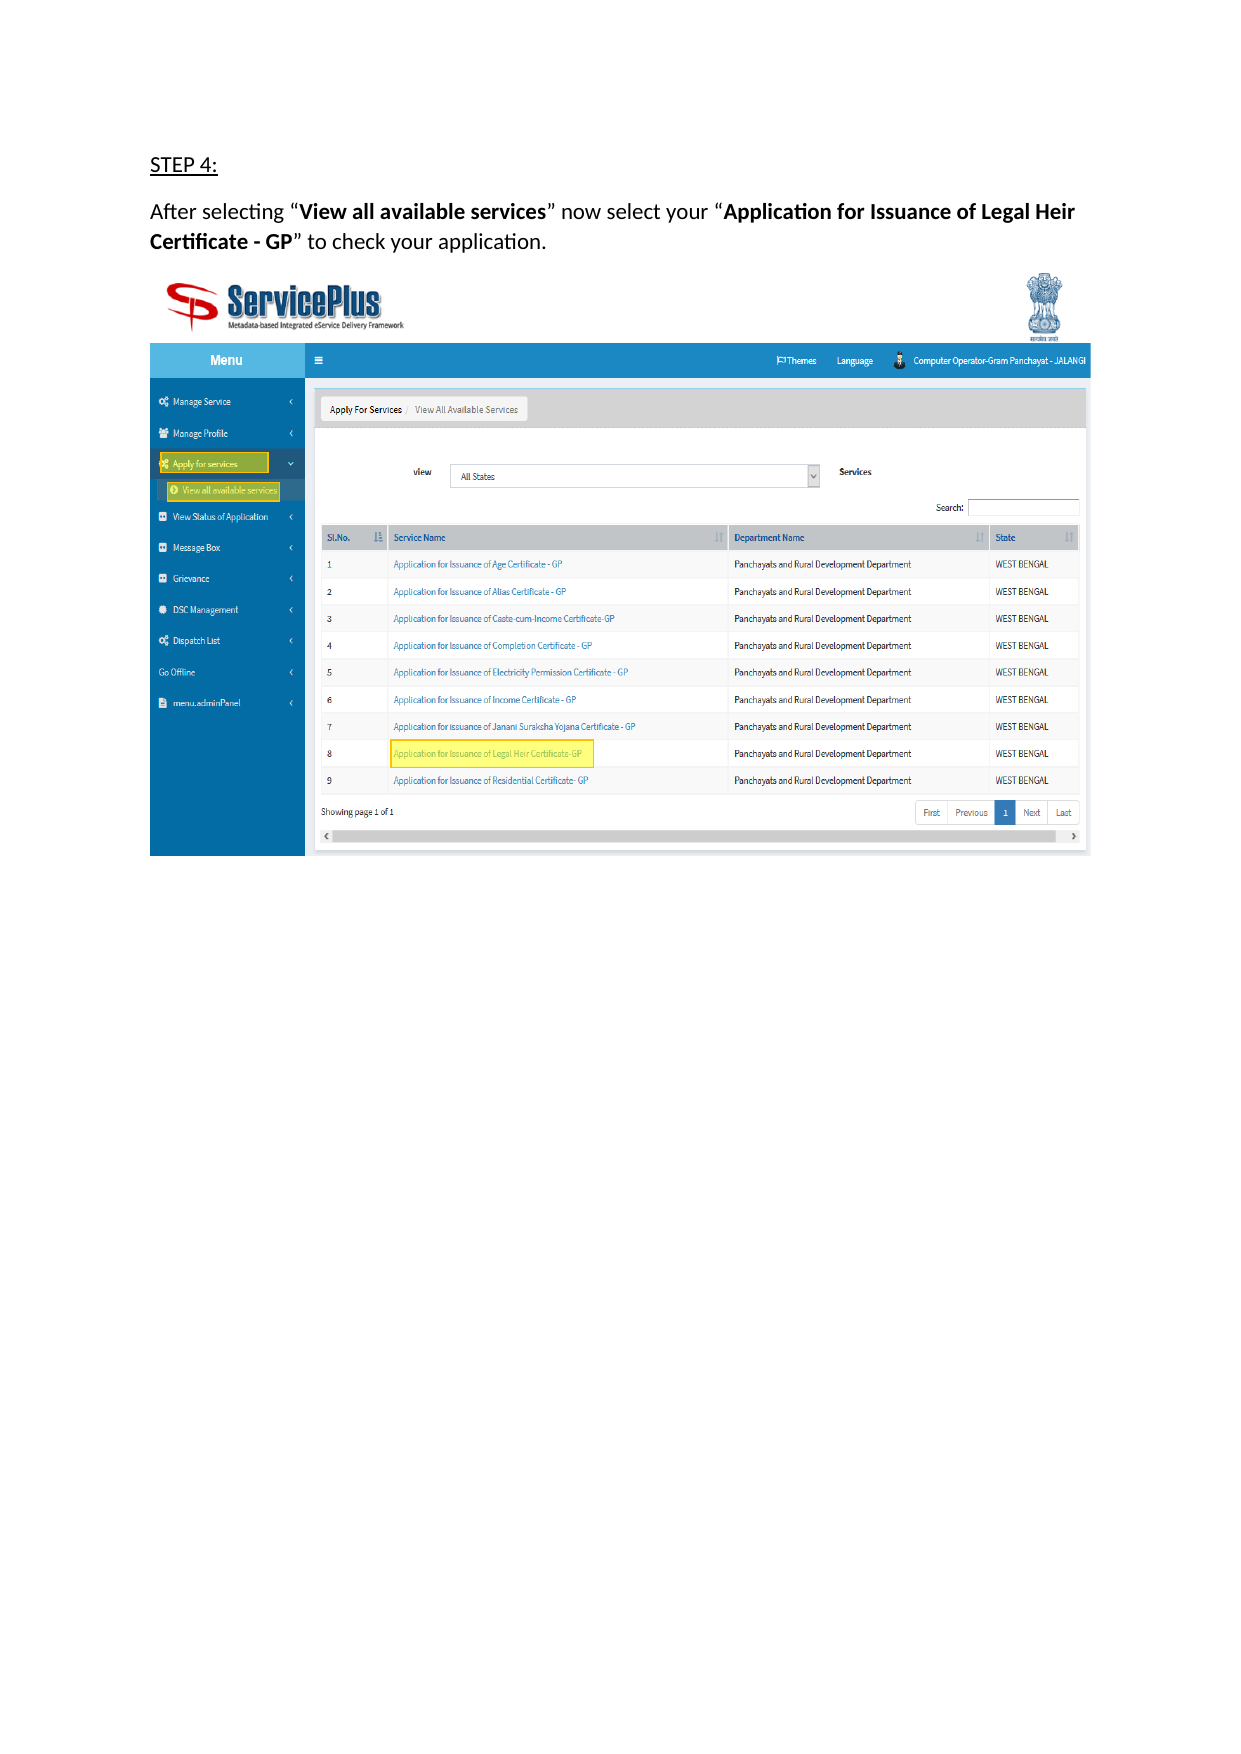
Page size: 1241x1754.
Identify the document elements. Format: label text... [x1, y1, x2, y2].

text After selecting “View all available services” now select your “Application for Issuance of Legal Heir Certificate - GP” to check your application. [150, 197, 1090, 255]
text STEP 4: [150, 150, 1090, 178]
picture [150, 273, 1091, 856]
